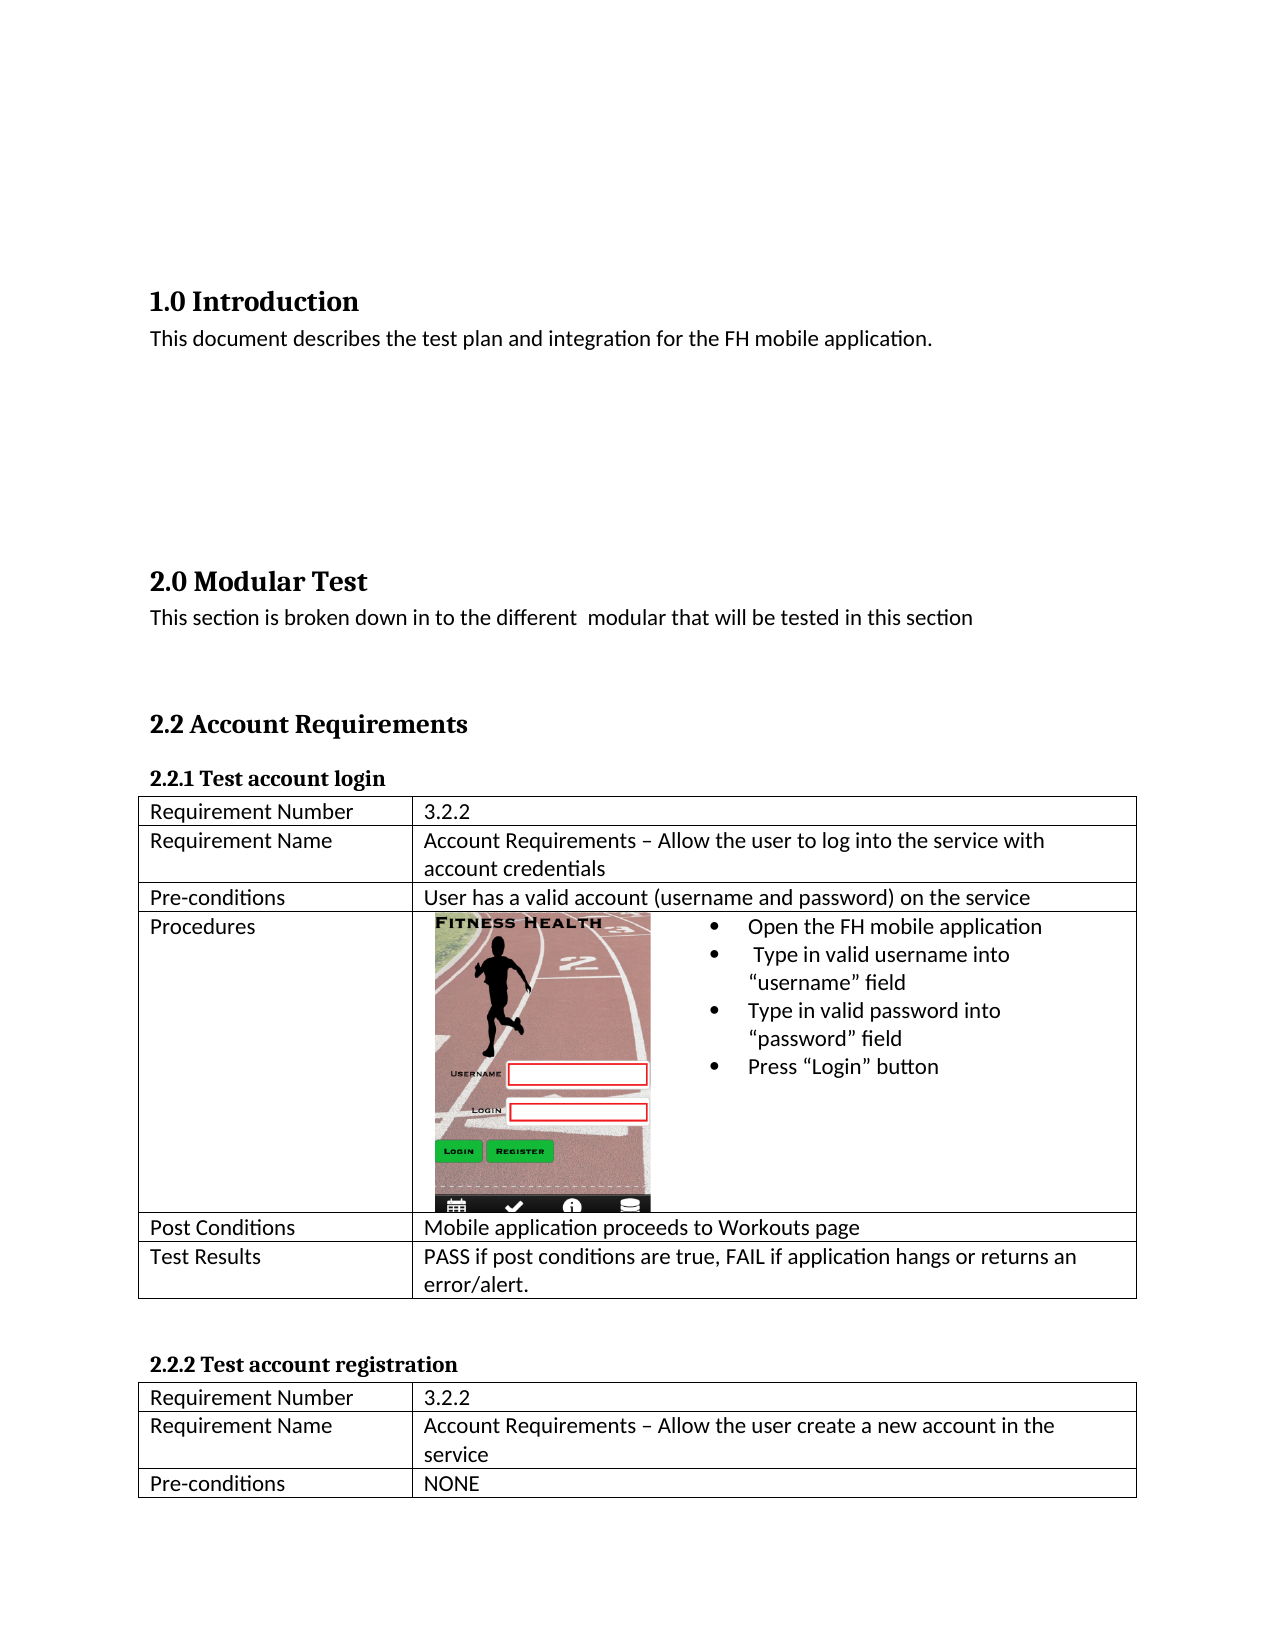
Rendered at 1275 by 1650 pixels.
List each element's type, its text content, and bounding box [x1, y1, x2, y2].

table_cell Pre-conditions [139, 1469, 412, 1497]
table_cell Requirement Name [139, 826, 412, 882]
picture [435, 912, 651, 1212]
table_cell Account Requirements – Allow the user create a new account in the service [413, 1412, 1136, 1468]
table_cell [651, 912, 1136, 1212]
text This document describes the test plan and integration for the FH mobile application. [150, 324, 1125, 352]
table_cell Post Conditions [139, 1213, 412, 1241]
table_cell User has a valid account (username and password) on the service [413, 883, 1136, 911]
table_header Requirement Number [139, 1383, 412, 1411]
table_cell Requirement Name [139, 1412, 412, 1468]
subtitle 1.0 Introduction [150, 285, 1125, 319]
table_cell Mobile application proceeds to Workouts page [413, 1213, 1136, 1241]
table_cell Account Requirements – Allow the user to log into the service with account credentials [413, 826, 1136, 882]
table_header Requirement Number [139, 797, 412, 825]
table_cell Procedures [139, 912, 412, 1212]
table_cell PASS if post conditions are true, FAIL if application hangs or returns an error/alert. [413, 1242, 1136, 1298]
subtitle 2.2.2 Test account registration [150, 1352, 1125, 1378]
subtitle 2.0 Modular Test [150, 565, 1125, 598]
table_header 3.2.2 [413, 797, 1136, 825]
table_cell [413, 912, 435, 1212]
text This section is broken down in to the different modular that will be tested in this section [150, 603, 1125, 632]
table_cell NONE [413, 1469, 1136, 1497]
table_header 3.2.2 [413, 1383, 1136, 1411]
subtitle 2.2 Account Requirements [150, 709, 1125, 741]
table_cell Pre-conditions [139, 883, 412, 911]
subtitle 2.2.1 Test account login [150, 766, 1125, 792]
table_cell Test Results [139, 1242, 412, 1298]
